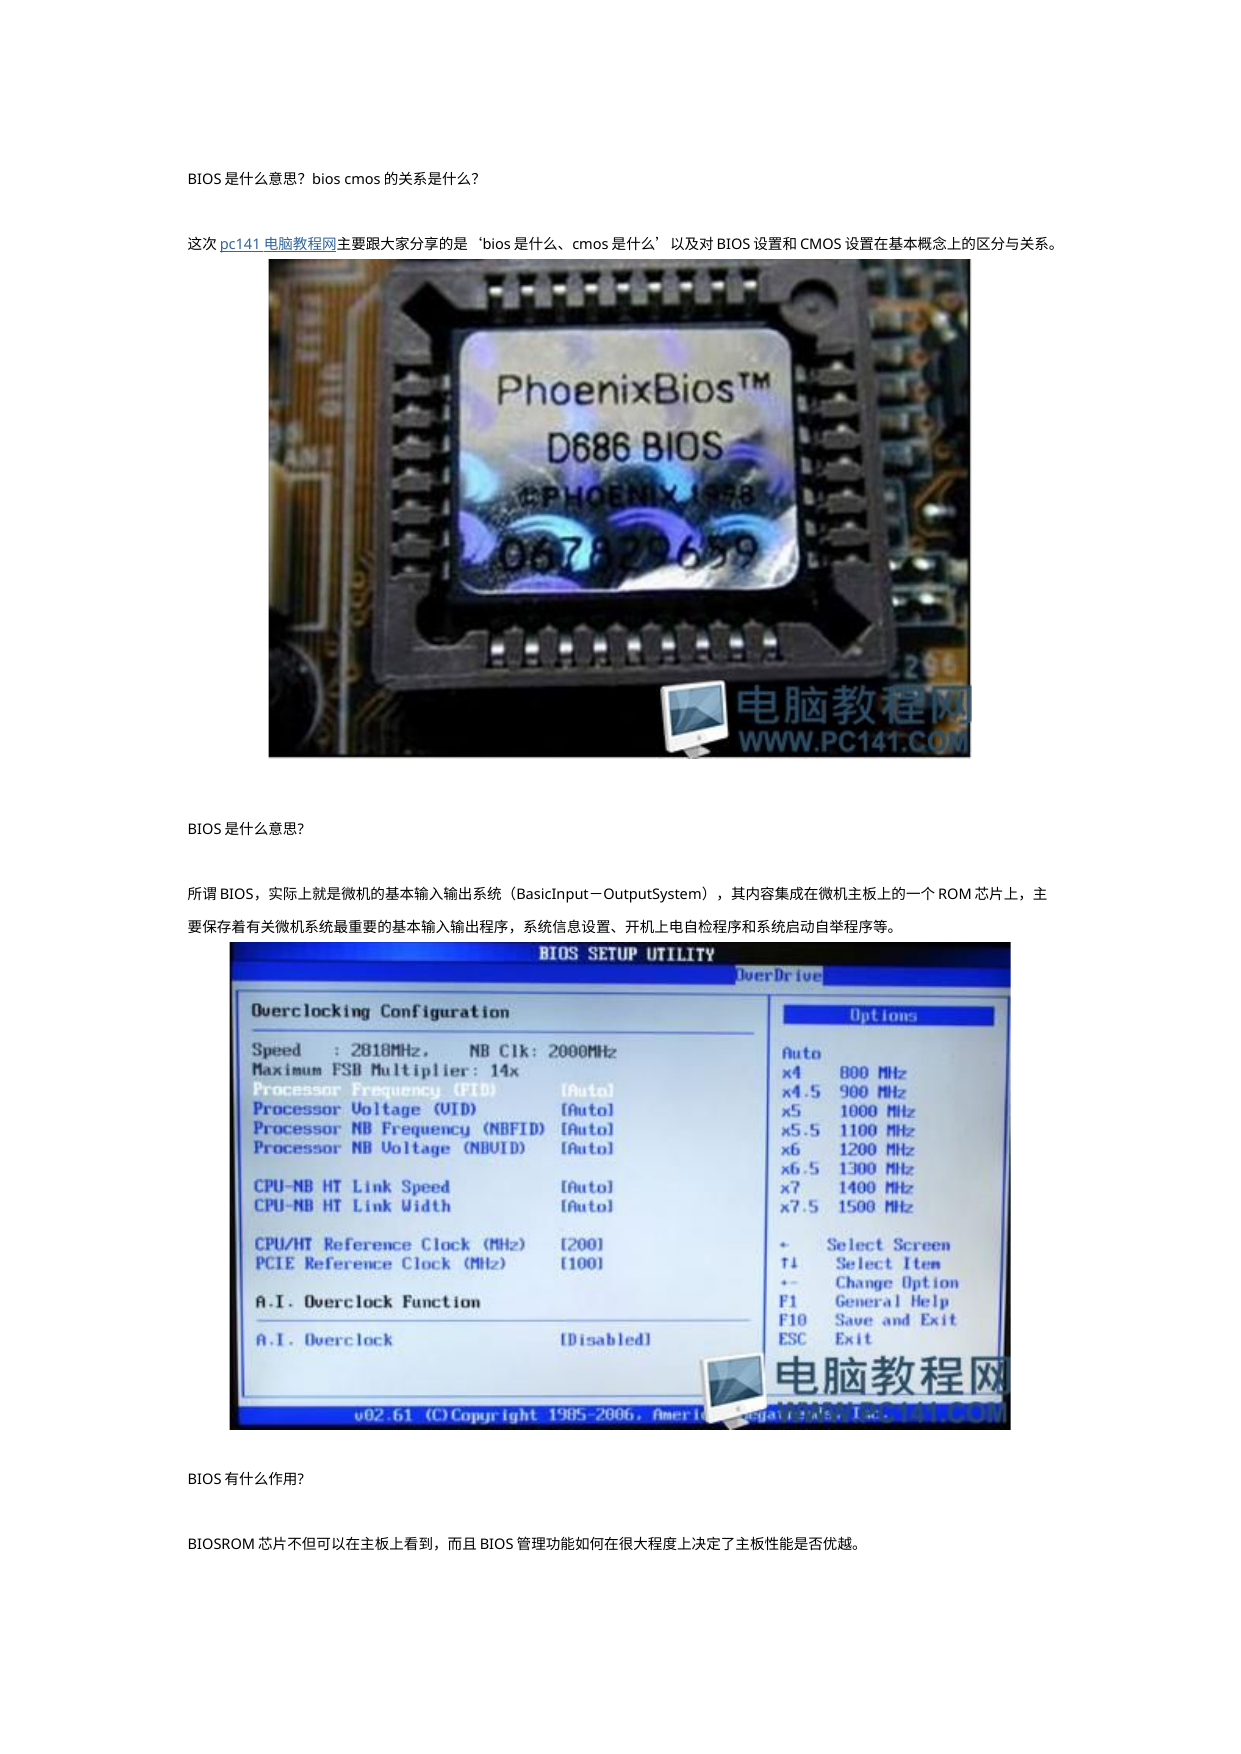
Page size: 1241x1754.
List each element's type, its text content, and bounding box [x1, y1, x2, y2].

text BIOS有什么作用? BIOSROM芯片不但可以在主板上看到，而且BIOS管理功能如何在很大程度上决定了主板性能是否优越。 [187, 1429, 1053, 1559]
picture [229, 942, 1011, 1430]
text BIOS是什么意思? 所谓BIOS，实际上就是微机的基本输入输出系统（BasicInput－OutputSystem），其内容集成在微机主板上的一个ROM芯片上，主要保存着有关微机系统最重要的基本输入输出程序，系统信息设置、开机上电自检程序和系统启动自举程序等。 [187, 779, 1053, 942]
picture [268, 259, 972, 759]
text BIOS是什么意思？bios cmos的关系是什么？ 这次pc141电脑教程网主要跟大家分享的是‘bios是什么、cmos是什么’以及对BIOS设置和CMOS设置在基本概念上的区分与关系。 [187, 162, 1053, 259]
